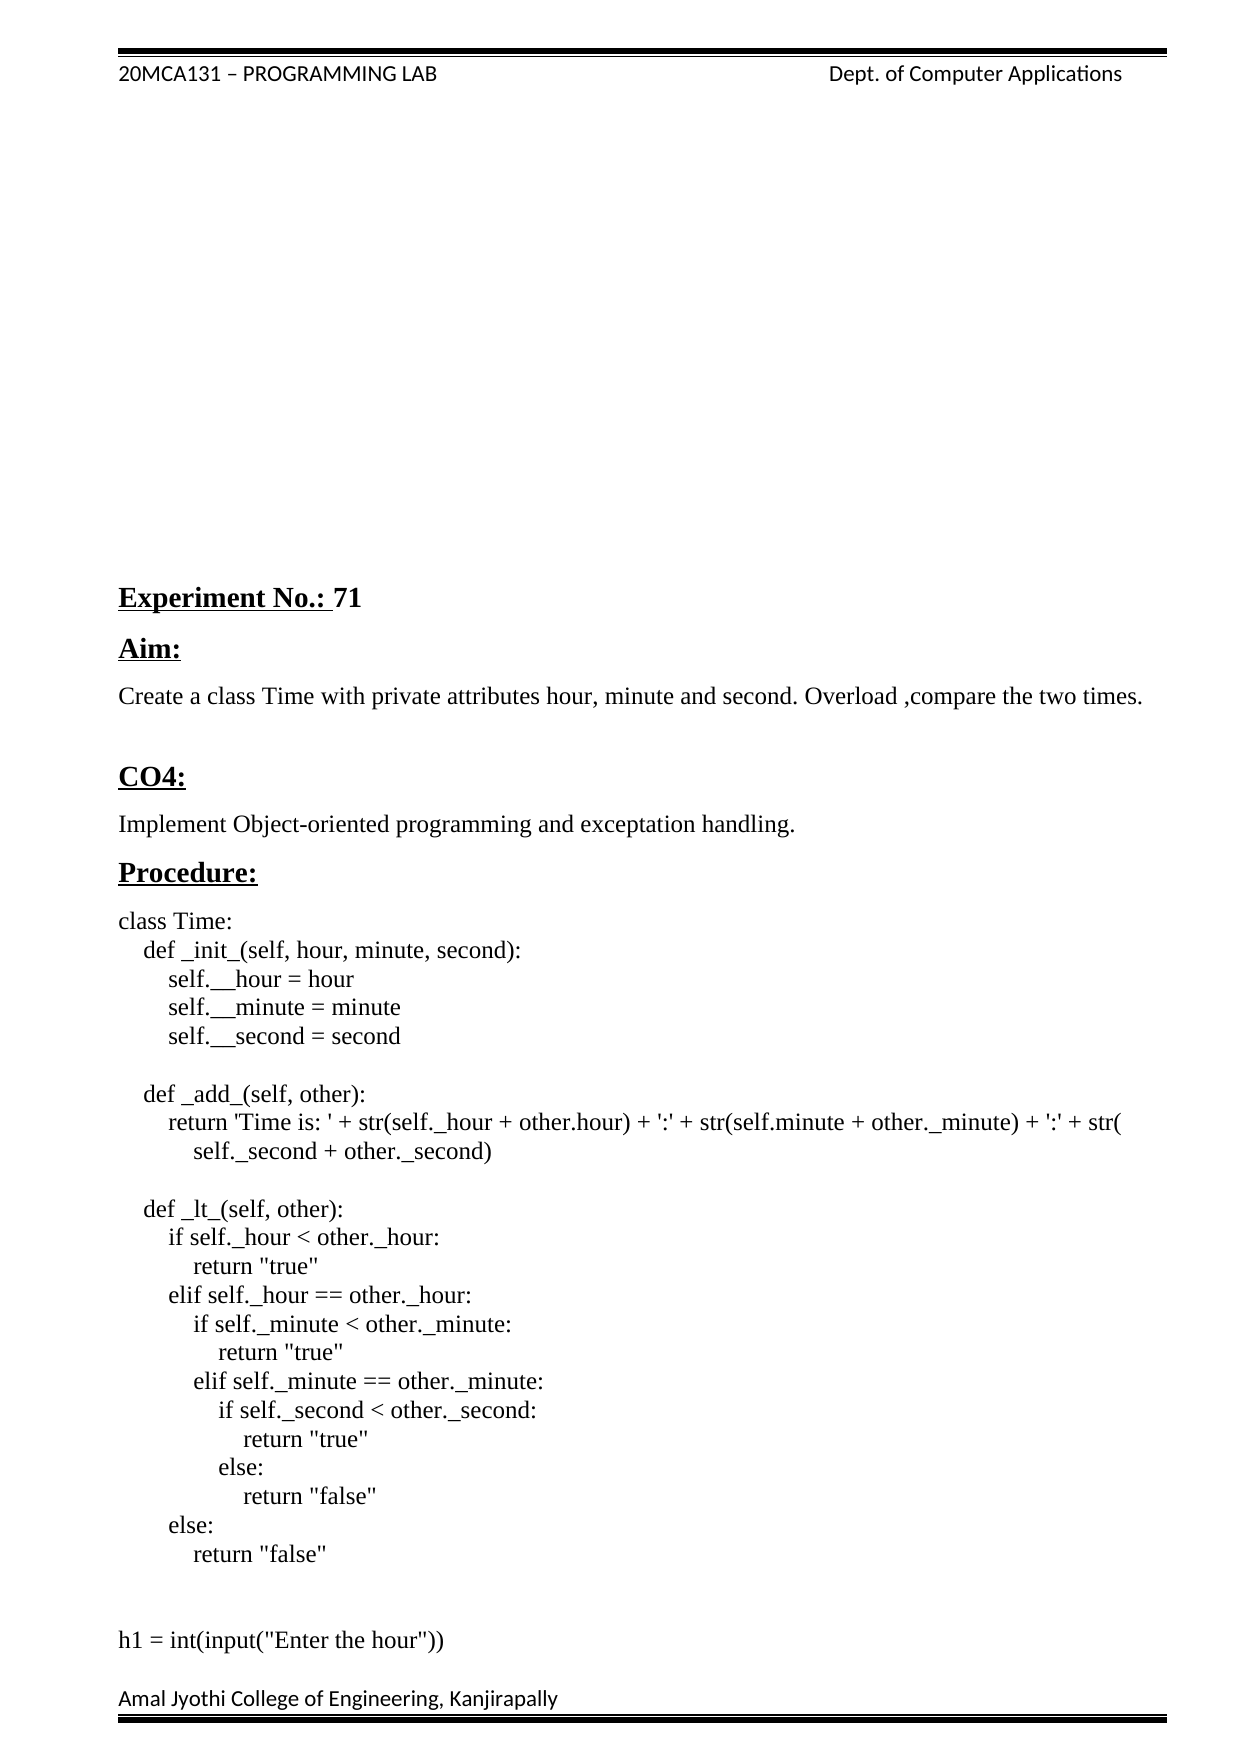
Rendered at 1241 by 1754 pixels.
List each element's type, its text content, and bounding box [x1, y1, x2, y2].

text Procedure: [118, 855, 1167, 889]
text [118, 906, 1167, 1654]
text Experiment No.: 71 [118, 581, 1167, 614]
text Implement Object-oriented programming and exceptation handling. [118, 809, 1167, 838]
text Aim: [118, 631, 1167, 664]
text Create a class Time with private attributes hour, minute and second. Overload ,compare the two times. [118, 681, 1167, 710]
text CO4: [118, 759, 1167, 793]
